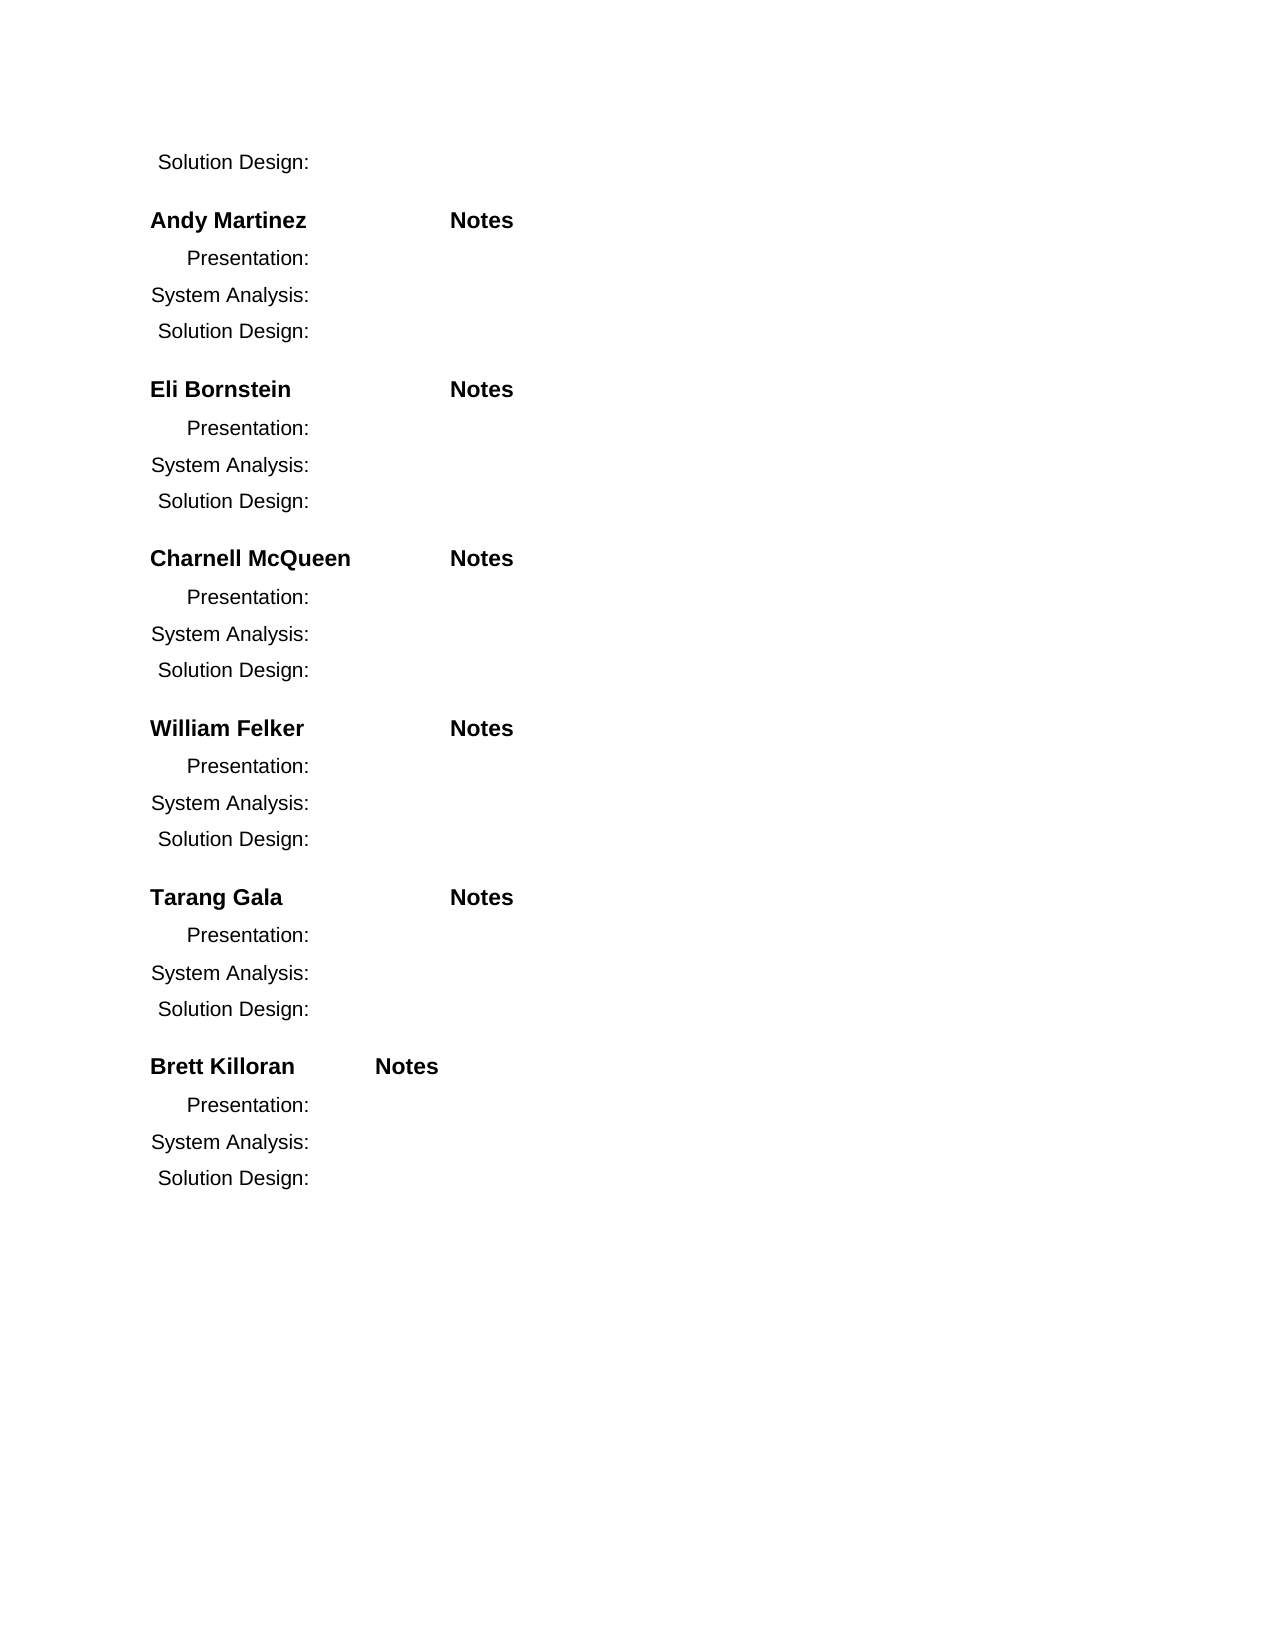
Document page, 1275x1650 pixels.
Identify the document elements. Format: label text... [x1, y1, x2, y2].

text System Analysis: [150, 1130, 1125, 1154]
text Solution Design: [150, 488, 1125, 512]
text Presentation: [150, 1093, 1125, 1117]
text Brett Killoran Notes [150, 1053, 1125, 1079]
text Presentation: [150, 923, 1125, 947]
text Charnell McQueen Notes [150, 545, 1125, 572]
text System Analysis: [150, 453, 1125, 477]
text System Analysis: [150, 283, 1125, 307]
text Solution Design: [150, 150, 1125, 174]
text Solution Design: [150, 827, 1125, 851]
text Solution Design: [150, 658, 1125, 682]
text Solution Design: [150, 1166, 1125, 1189]
text Presentation: [150, 246, 1125, 270]
text Presentation: [150, 585, 1125, 609]
text Solution Design: [150, 319, 1125, 343]
text System Analysis: [150, 622, 1125, 646]
text Eli Bornstein Notes [150, 376, 1125, 402]
text Tarang Gala Notes [150, 884, 1125, 910]
text Presentation: [150, 754, 1125, 778]
text Presentation: [150, 416, 1125, 439]
text Solution Design: [150, 996, 1125, 1020]
text System Analysis: [150, 960, 1125, 984]
text William Felker Notes [150, 714, 1125, 741]
text Andy Martinez Notes [150, 207, 1125, 233]
text System Analysis: [150, 791, 1125, 815]
